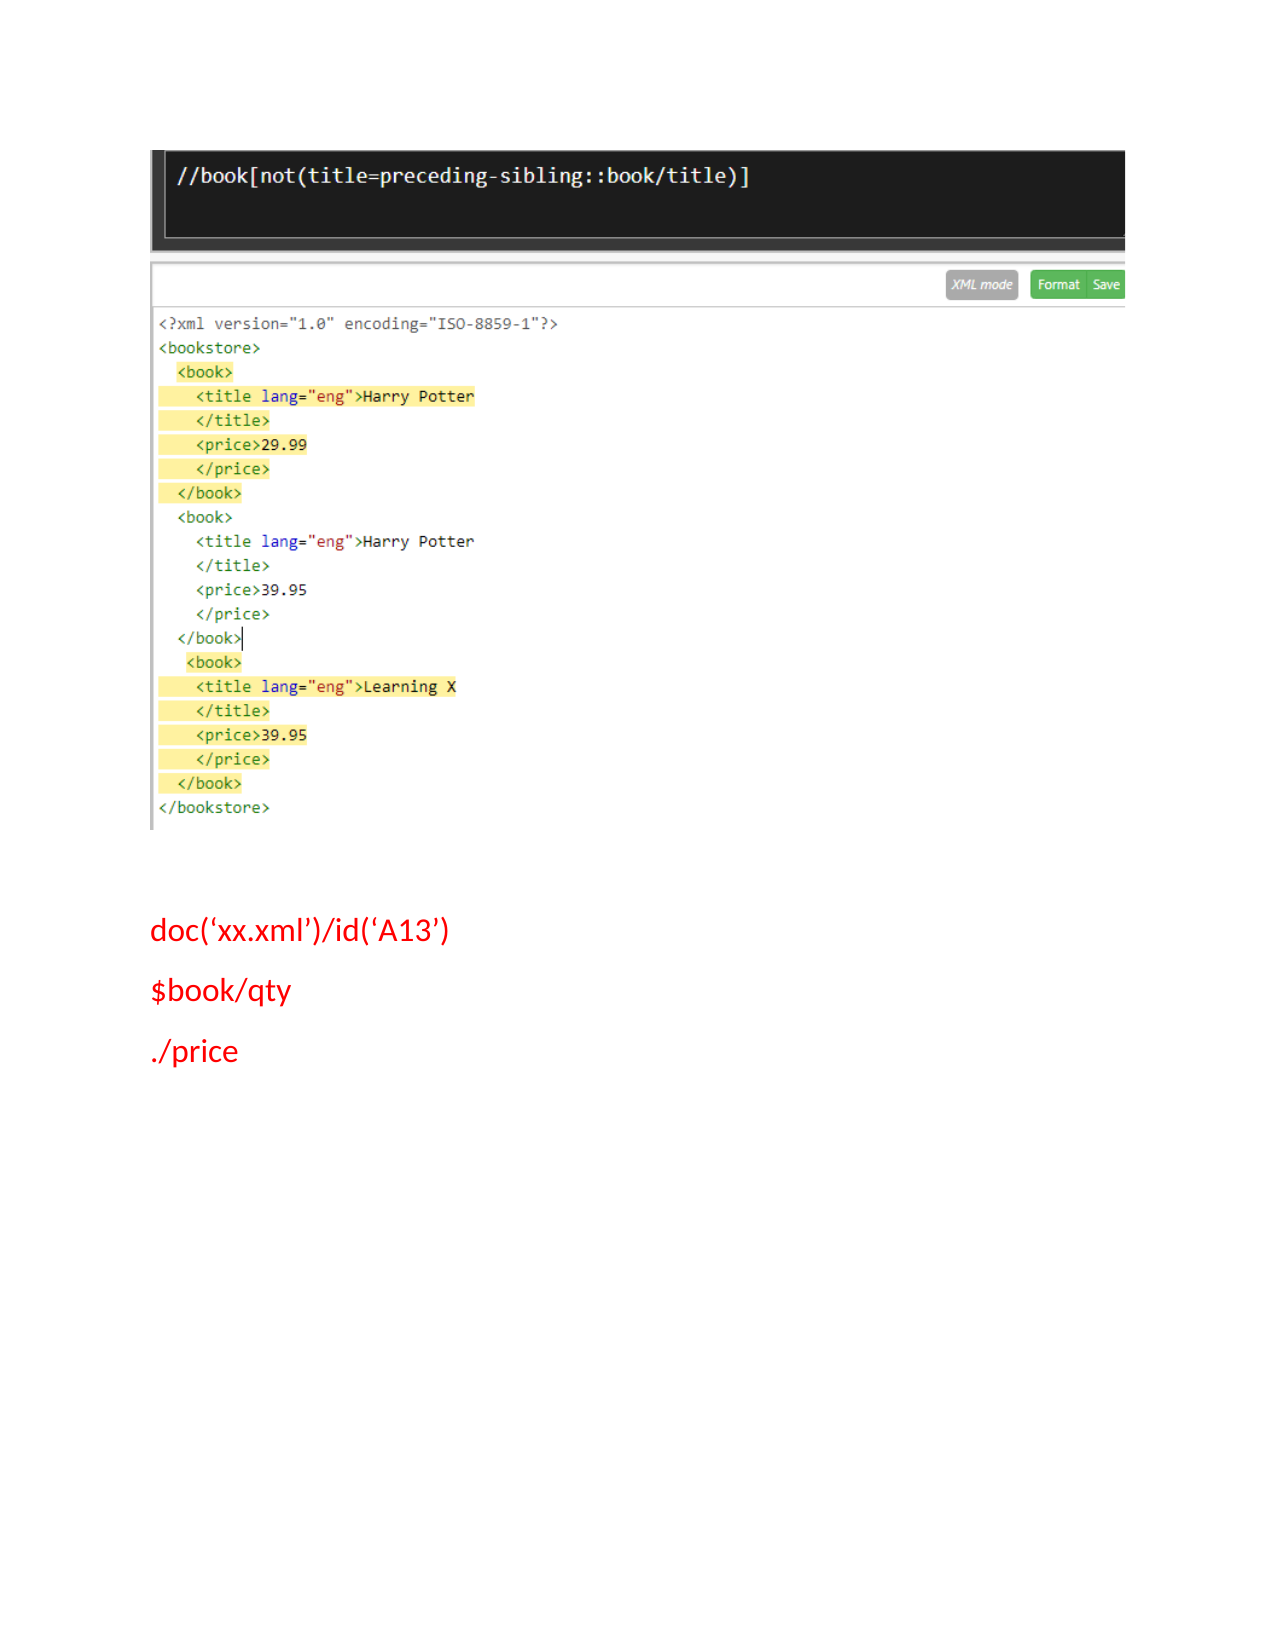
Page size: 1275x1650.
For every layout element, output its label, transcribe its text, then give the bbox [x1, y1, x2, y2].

text doc(‘xx.xml’)/id(‘A13’) [150, 909, 1125, 949]
picture [150, 150, 1125, 830]
text $book/qty [150, 969, 1125, 1010]
text ./price [150, 1030, 1125, 1071]
